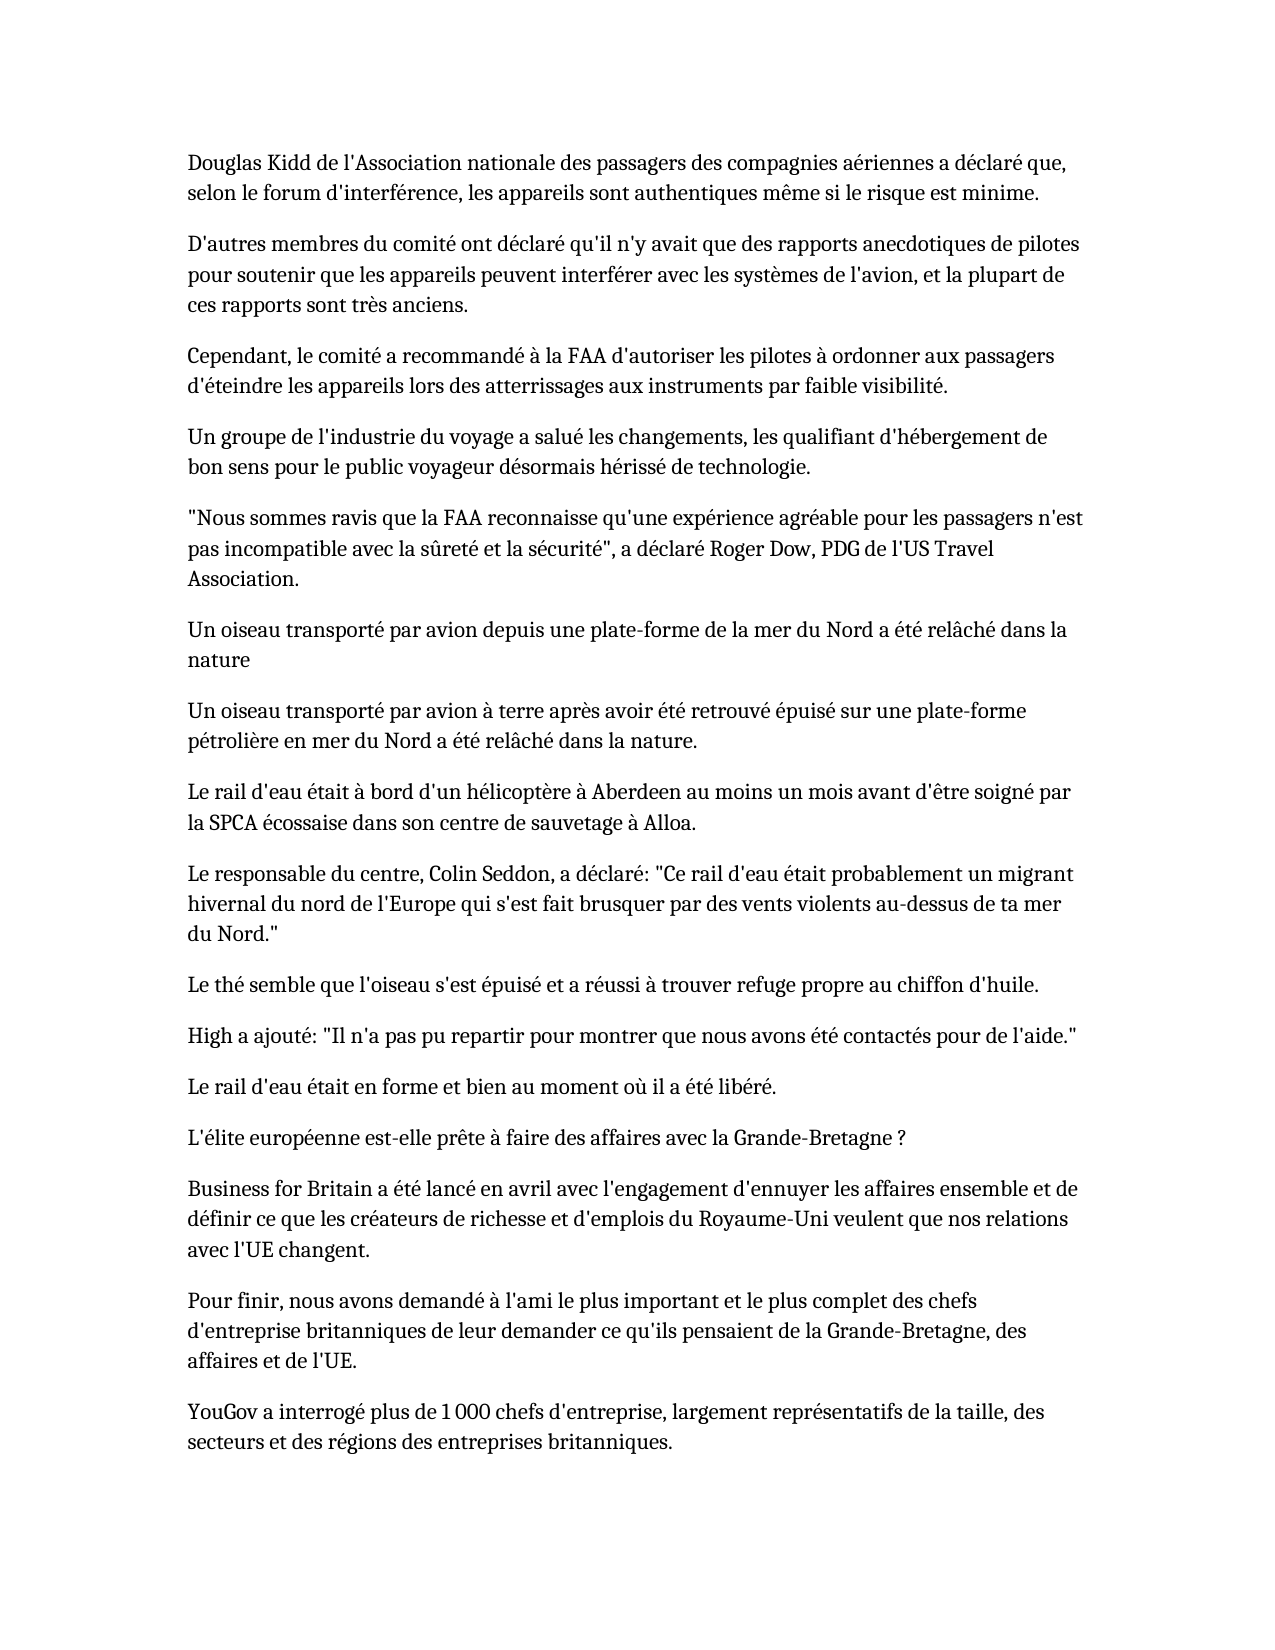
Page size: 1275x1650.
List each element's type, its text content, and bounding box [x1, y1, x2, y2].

text D'autres membres du comité ont déclaré qu'il n'y avait que des rapports anecdotiques de pilotes pour soutenir que les appareils peuvent interférer avec les systèmes de l'avion, et la plupart de ces rapports sont très anciens. [187, 231, 1087, 318]
text Cependant, le comité a recommandé à la FAA d'autoriser les pilotes à ordonner aux passagers d'éteindre les appareils lors des atterrissages aux instruments par faible visibilité. [187, 343, 1087, 399]
text Business for Britain a été lancé en avril avec l'engagement d'ennuyer les affaires ensemble et de définir ce que les créateurs de richesse et d'emplois du Royaume-Uni veulent que nos relations avec l'UE changent. [187, 1176, 1087, 1263]
text High a ajouté: "Il n'a pas pu repartir pour montrer que nous avons été contactés pour de l'aide." [187, 1023, 1087, 1049]
text Douglas Kidd de l'Association nationale des passagers des compagnies aériennes a déclaré que, selon le forum d'interférence, les appareils sont authentiques même si le risque est minime. [187, 150, 1087, 207]
text Le rail d'eau était en forme et bien au moment où il a été libéré. [187, 1074, 1087, 1100]
text Le rail d'eau était à bord d'un hélicoptère à Aberdeen au moins un mois avant d'être soigné par la SPCA écossaise dans son centre de sauvetage à Alloa. [187, 779, 1087, 836]
text Le thé semble que l'oiseau s'est épuisé et a réussi à trouver refuge propre au chiffon d'huile. [187, 972, 1087, 998]
text Un oiseau transporté par avion depuis une plate-forme de la mer du Nord a été relâché dans la nature [187, 617, 1087, 673]
text YouGov a interrogé plus de 1 000 chefs d'entreprise, largement représentatifs de la taille, des secteurs et des régions des entreprises britanniques. [187, 1399, 1087, 1456]
text L'élite européenne est-elle prête à faire des affaires avec la Grande-Bretagne ? [187, 1125, 1087, 1151]
text Un groupe de l'industrie du voyage a salué les changements, les qualifiant d'hébergement de bon sens pour le public voyageur désormais hérissé de technologie. [187, 424, 1087, 481]
text "Nous sommes ravis que la FAA reconnaisse qu'une expérience agréable pour les passagers n'est pas incompatible avec la sûreté et la sécurité", a déclaré Roger Dow, PDG de l'US Travel Association. [187, 505, 1087, 592]
text Pour finir, nous avons demandé à l'ami le plus important et le plus complet des chefs d'entreprise britanniques de leur demander ce qu'ils pensaient de la Grande-Bretagne, des affaires et de l'UE. [187, 1287, 1087, 1374]
text Un oiseau transporté par avion à terre après avoir été retrouvé épuisé sur une plate-forme pétrolière en mer du Nord a été relâché dans la nature. [187, 698, 1087, 754]
text Le responsable du centre, Colin Seddon, a déclaré: "Ce rail d'eau était probablement un migrant hivernal du nord de l'Europe qui s'est fait brusquer par des vents violents au-dessus de ta mer du Nord." [187, 860, 1087, 947]
